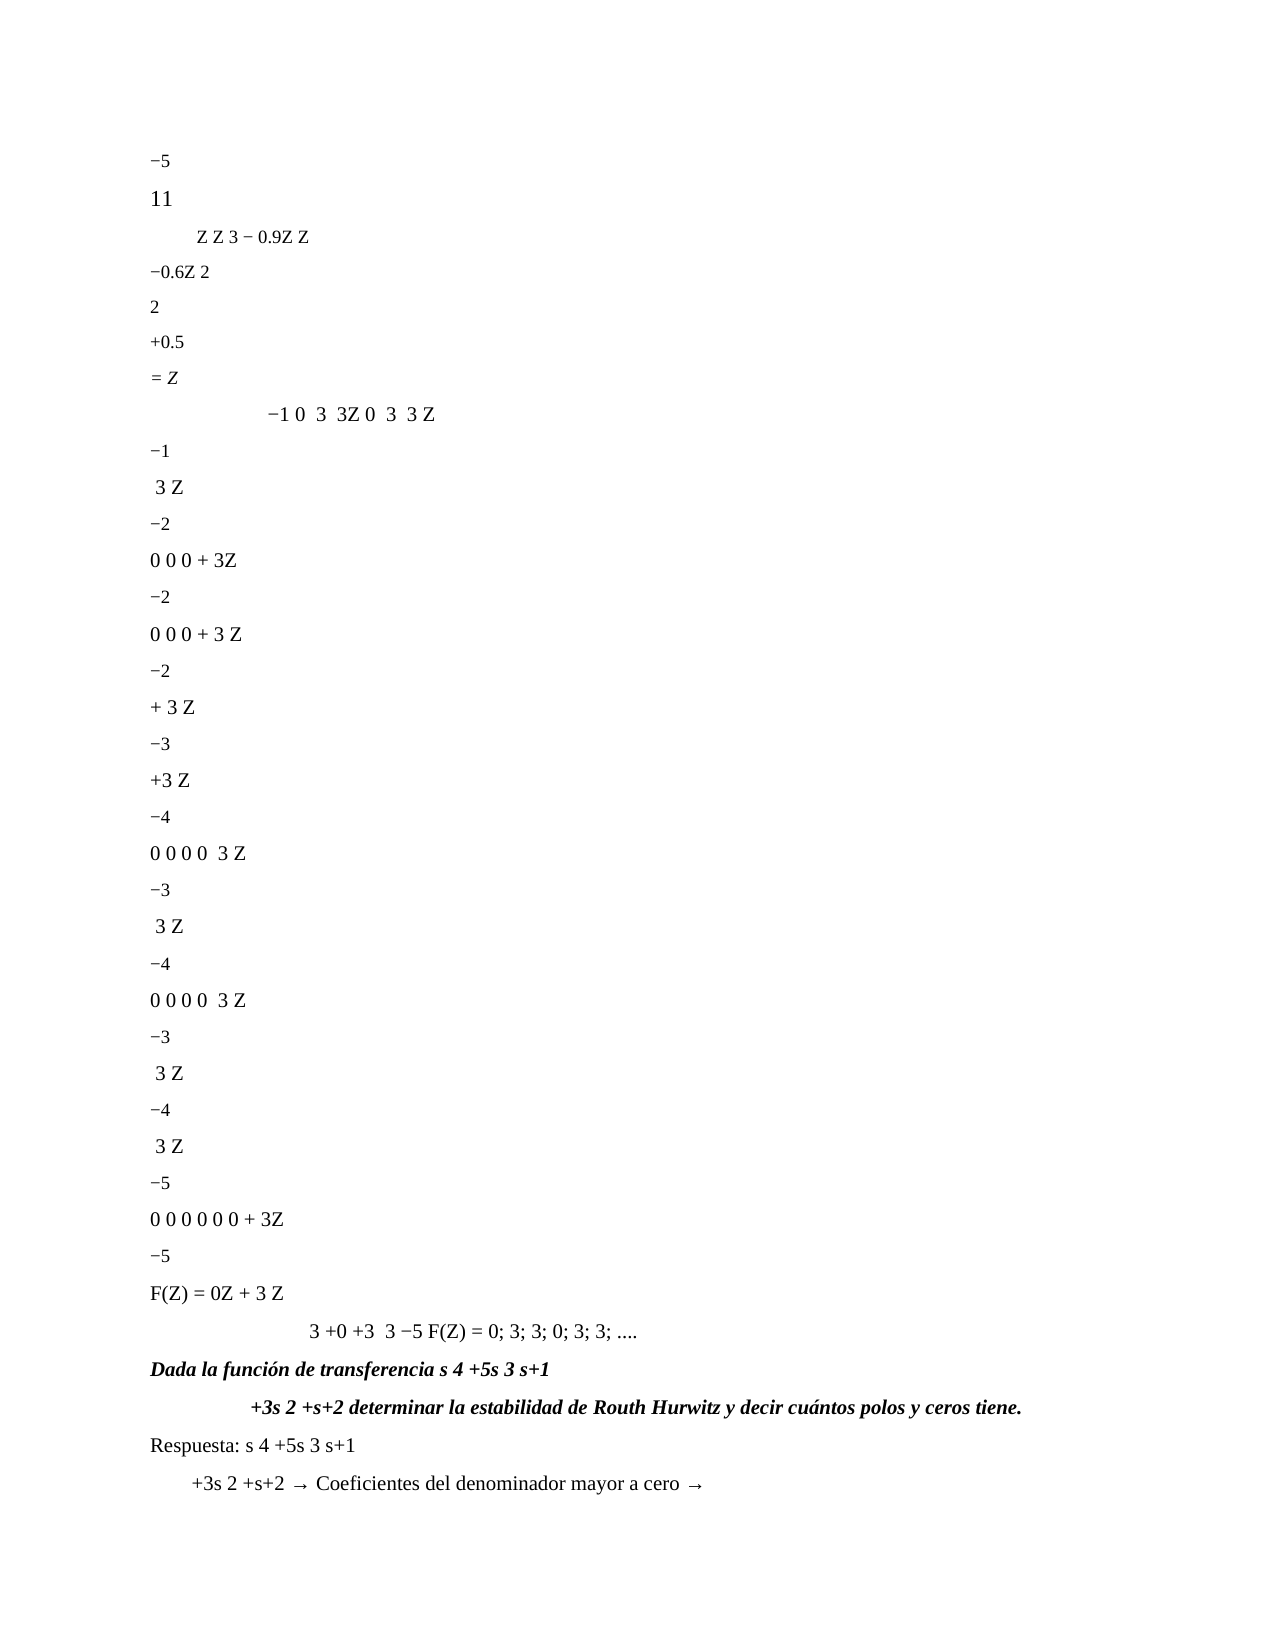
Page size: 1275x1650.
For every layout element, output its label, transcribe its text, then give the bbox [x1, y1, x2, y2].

text Dada la función de transferencia s 4 +5s 3 s+1 [150, 1357, 1125, 1381]
text −5 [150, 1172, 1125, 1194]
text = Z [150, 367, 1125, 388]
text −3 [150, 879, 1125, 901]
text −1 [150, 440, 1125, 461]
text 0 0 0 0 0 0 + 3Z [150, 1207, 1125, 1231]
text −3 [150, 733, 1125, 754]
text F(Z) = 0Z + 3 Z [150, 1281, 1125, 1305]
text ­ 3 +0 +3 ­ 3 −5 F(Z) = 0; 3; ­3; 0; 3; ­3; .... [150, 1319, 1125, 1343]
text 11 [150, 185, 1125, 212]
text +3s 2 +s+2 determinar la estabilidad de Routh Hurwitz y decir cuántos polos y ceros tiene. [150, 1395, 1125, 1419]
text −5 [150, 1245, 1125, 1267]
text +3 Z [150, 768, 1125, 792]
text 0 0 0 0 ­ 3 Z [150, 841, 1125, 865]
text −4 [150, 952, 1125, 974]
text −5 [150, 150, 1125, 172]
text −2 [150, 586, 1125, 608]
text −3 [150, 1026, 1125, 1047]
text −2 [150, 659, 1125, 681]
text 0 0 0 + 3 Z [150, 622, 1125, 646]
text ­ 3 Z [150, 1061, 1125, 1085]
text −4 [150, 806, 1125, 828]
text Respuesta: s 4 +5s 3 s+1 [150, 1433, 1125, 1457]
text ­ 3 Z [150, 475, 1125, 499]
text 0 0 0 0 ­ 3 Z [150, 988, 1125, 1012]
text +0.5 [150, 331, 1125, 353]
text +3s 2 +s+2 ​→ Coeficientes del denominador mayor a cero → [150, 1471, 1125, 1495]
text ­ 3 Z [150, 1134, 1125, 1158]
text 2 [150, 296, 1125, 318]
text −4 [150, 1099, 1125, 1121]
text 0 0 0 + 3Z [150, 548, 1125, 572]
text −2 [150, 513, 1125, 535]
text −0.6Z 2 [150, 261, 1125, 283]
text −1 0 ­ 3 ­ 3Z 0 ­ 3 ­ 3 Z [150, 402, 1125, 426]
text Z Z 3 − 0.9Z Z [150, 226, 1125, 247]
text ­ 3 Z [150, 914, 1125, 938]
text + 3 Z [150, 695, 1125, 719]
